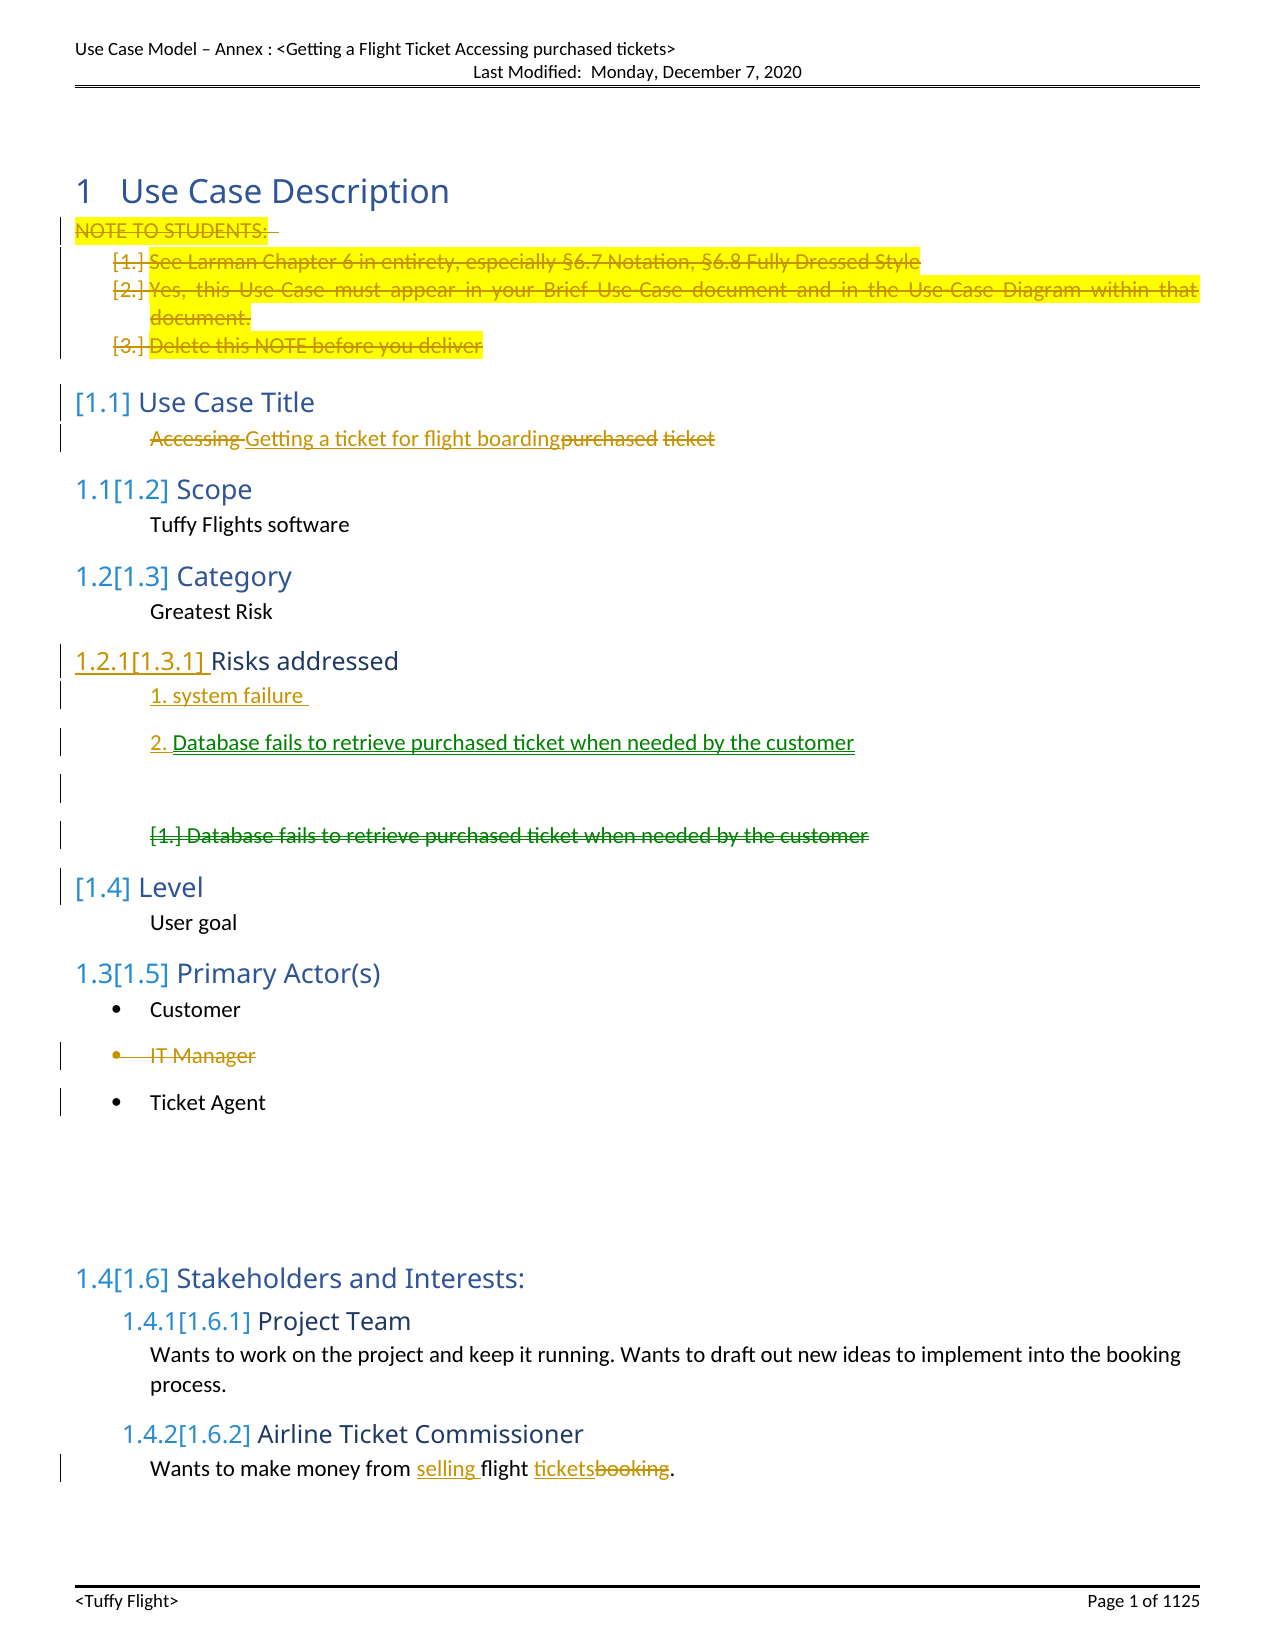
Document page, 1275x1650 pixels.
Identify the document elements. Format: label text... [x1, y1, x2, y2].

subtitle Level [75, 868, 1200, 905]
subtitle Primary Actor(s) [75, 955, 1200, 992]
text Greatest Risk [150, 597, 1200, 625]
subtitle Scope [75, 471, 1200, 507]
subtitle Risks addressed [75, 644, 1200, 678]
text Wants to work on the project and keep it running. Wants to draft out new ideas to implement into the booking process. [150, 1340, 1200, 1398]
subtitle Use Case Description [75, 168, 1200, 213]
list Ticket Agent [112, 1088, 1200, 1116]
subtitle Airline Ticket Commissioner [122, 1417, 1200, 1451]
subtitle Project Team [122, 1303, 1200, 1337]
text User goal [150, 908, 1200, 936]
list Customer [112, 995, 1200, 1023]
text Tuffy Flights software [150, 510, 1200, 538]
subtitle Use Case Title [75, 384, 1200, 421]
subtitle Category [75, 557, 1200, 594]
text Wants to make money from flight . [150, 1454, 1200, 1482]
subtitle Stakeholders and Interests: [75, 1259, 1200, 1296]
